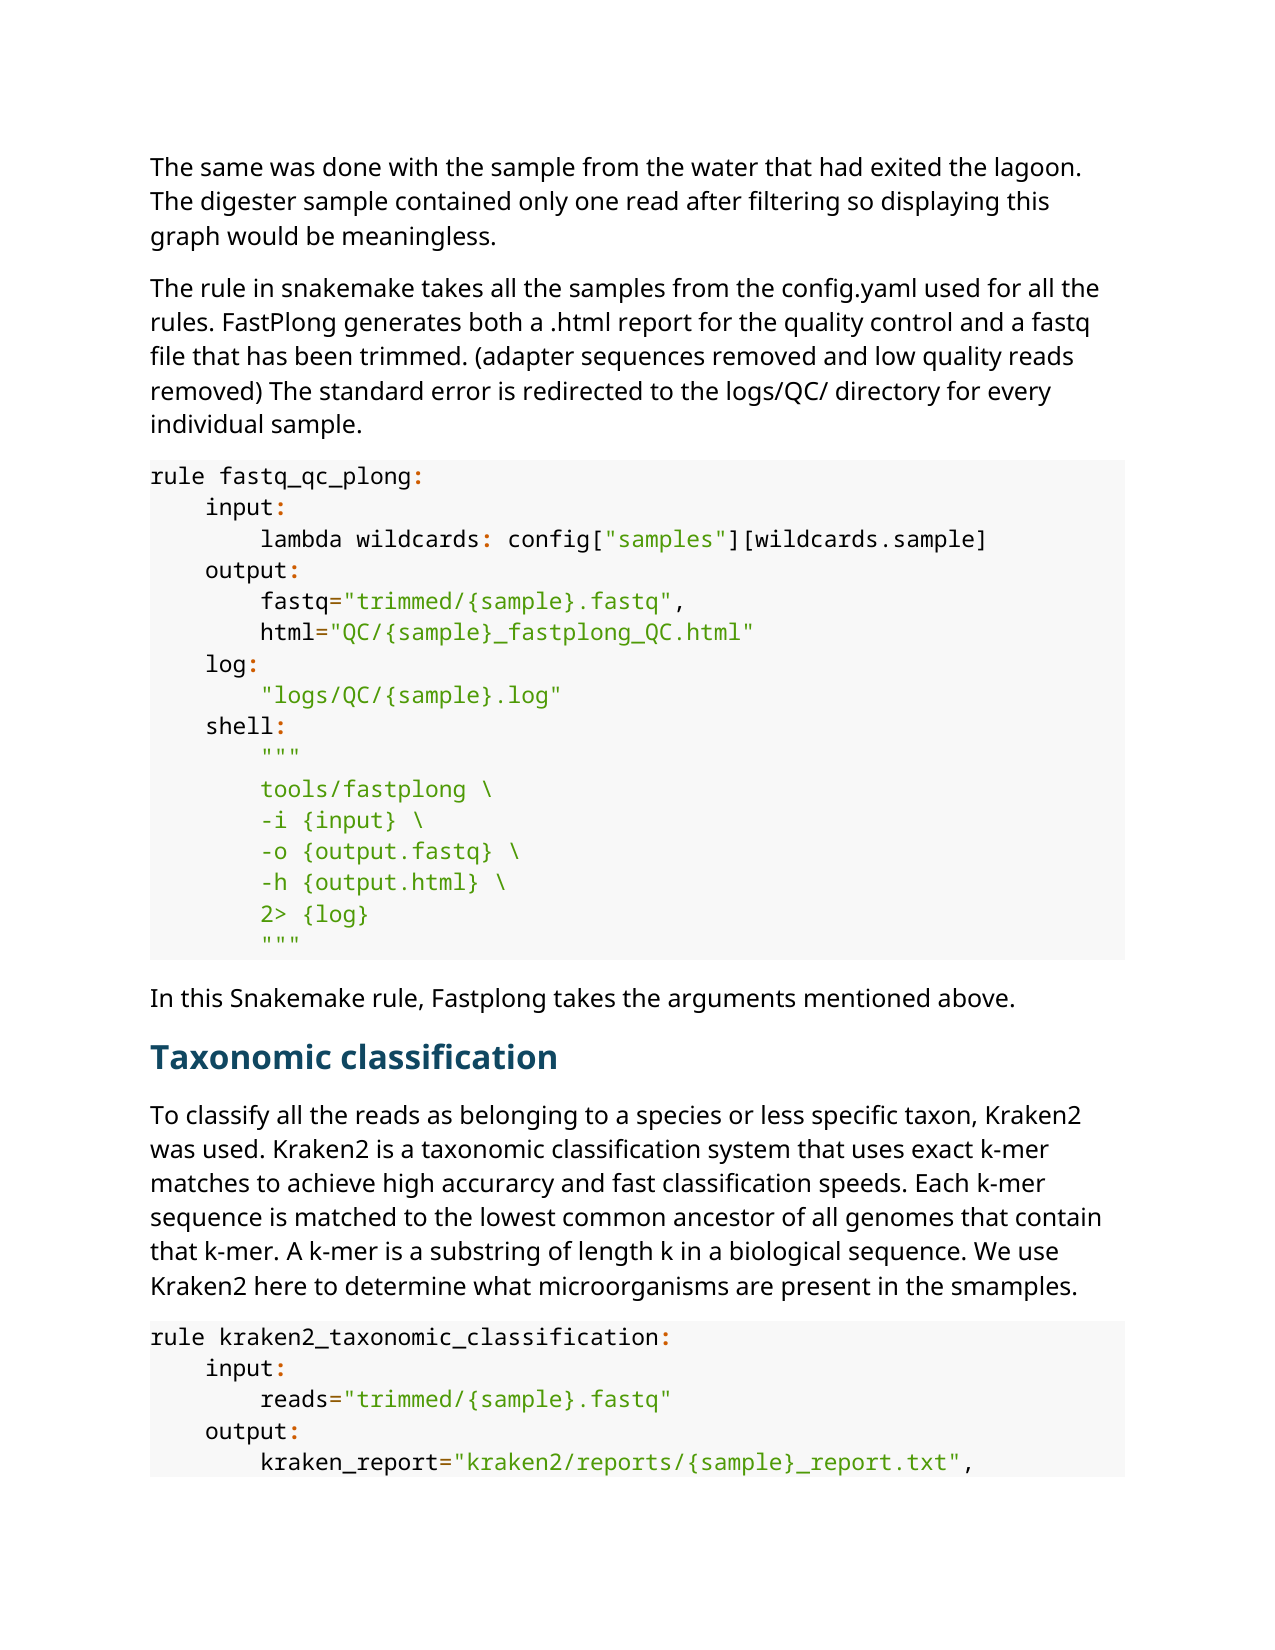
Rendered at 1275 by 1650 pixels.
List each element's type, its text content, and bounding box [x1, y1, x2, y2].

text The rule in snakemake takes all the samples from the config.yaml used for all the rules. FastPlong generates both a .html report for the quality control and a fastq file that has been trimmed. (adapter sequences removed and low quality reads removed) The standard error is redirected to the logs/QC/ directory for every individual sample. [150, 271, 1125, 441]
text The same was done with the sample from the water that had exited the lagoon. The digester sample contained only one read after filtering so displaying this graph would be meaningless. [150, 150, 1125, 252]
subtitle Taxonomic classification [150, 1034, 1125, 1079]
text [150, 1321, 1125, 1477]
text In this Snakemake rule, Fastplong takes the arguments mentioned above. [150, 981, 1125, 1015]
text rule fastq_qc_plong: input: lambda wildcards: config["samples"][wildcards.sample] output: fastq="trimmed/{sample}.fastq", html="QC/{sample}_fastplong_QC.html" log: "logs/QC/{sample}.log" shell: """ tools/fastplong \ -i {input} \ -o {output.fastq} \ -h {output.html} \ 2> {log} """ [150, 460, 1125, 960]
text To classify all the reads as belonging to a species or less specific taxon, Kraken2 was used. Kraken2 is a taxonomic classification system that uses exact k-mer matches to achieve high accurarcy and fast classification speeds. Each k-mer sequence is matched to the lowest common ancestor of all genomes that contain that k-mer. A k-mer is a substring of length k in a biological sequence. We use Kraken2 here to determine what microorganisms are present in the smamples. [150, 1098, 1125, 1302]
